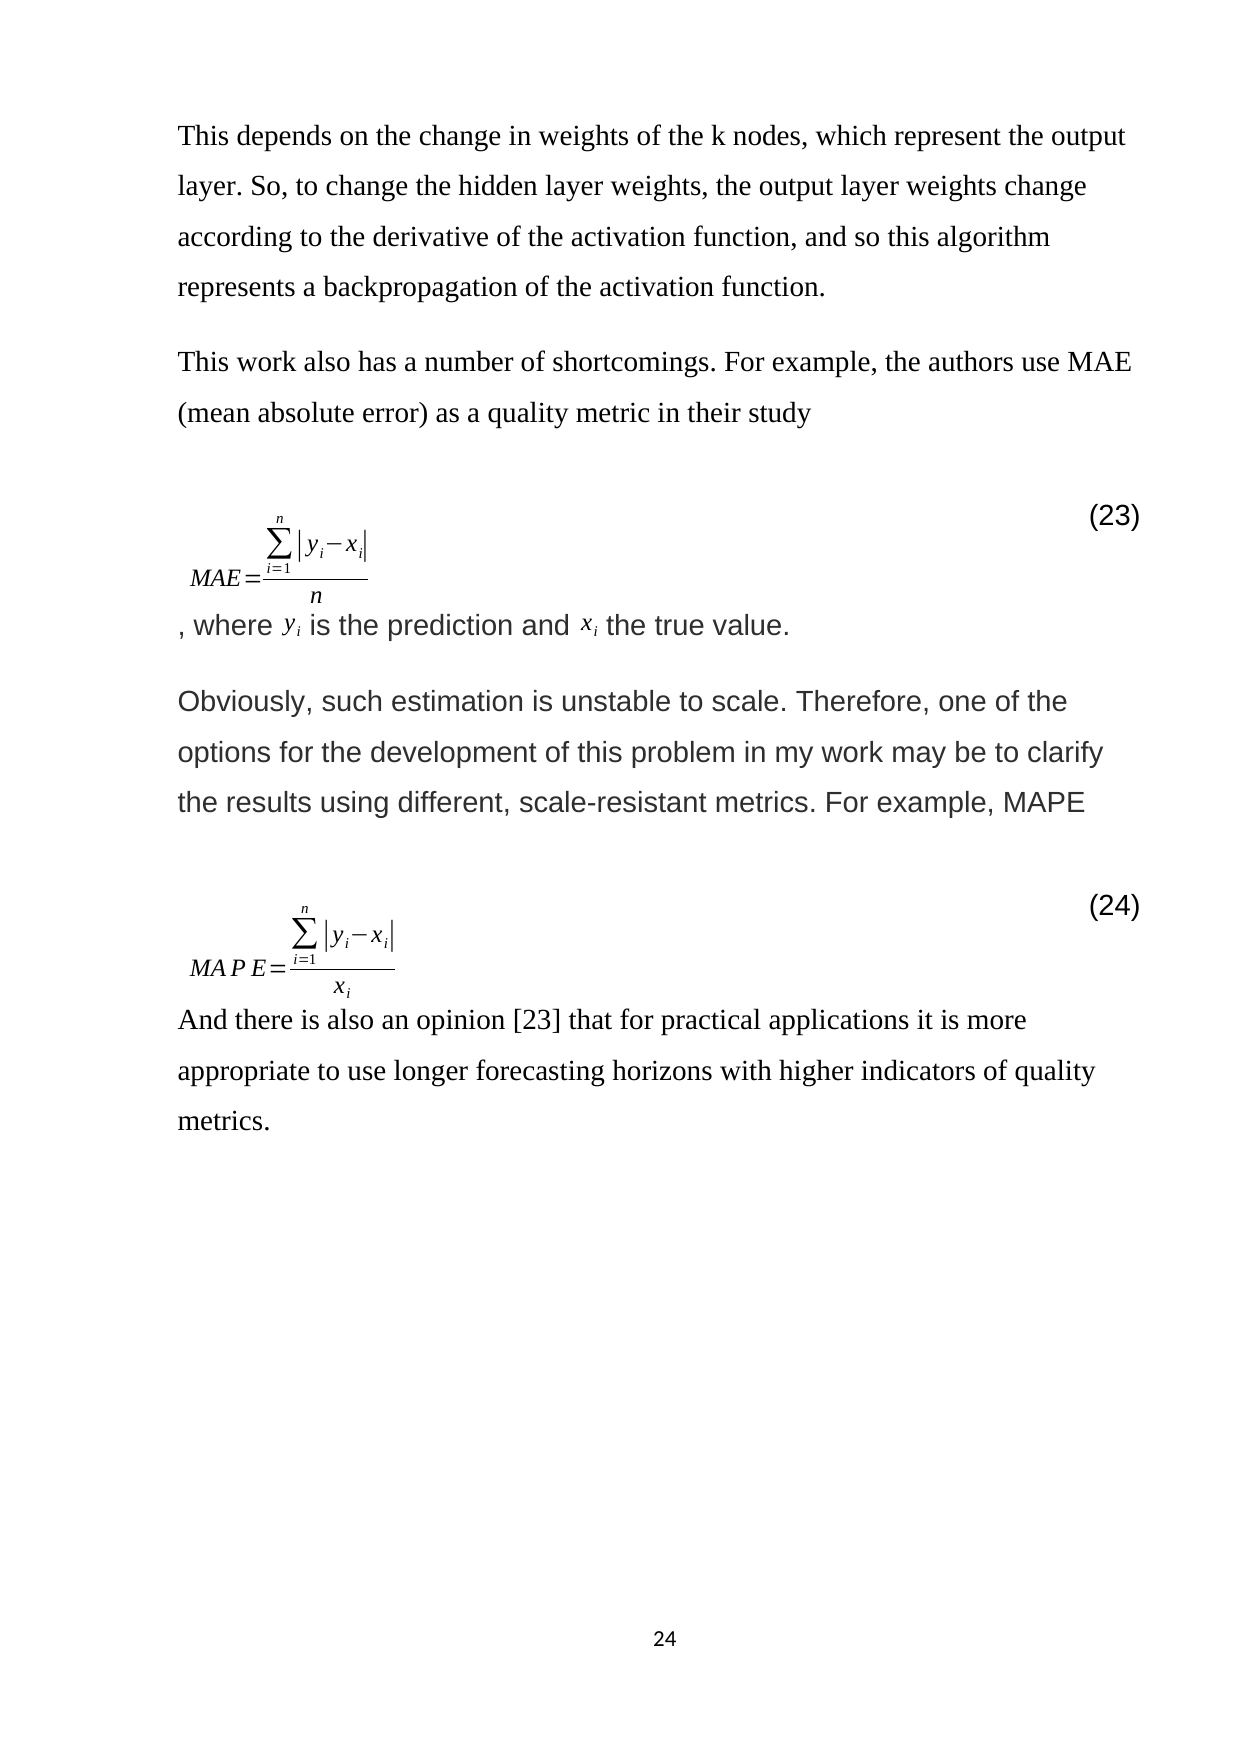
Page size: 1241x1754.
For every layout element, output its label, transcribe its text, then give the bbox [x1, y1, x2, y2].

table_header (23) [1077, 470, 1152, 608]
text And there is also an opinion [23] that for practical applications it is more appropriate to use longer forecasting horizons with higher indicators of quality metrics. [177, 1002, 1152, 1136]
text This work also has a number of shortcomings. For example, the authors use MAE (mean absolute error) as a quality metric in their study [177, 344, 1152, 428]
table_header (24) [1077, 860, 1152, 1002]
table_header [177, 470, 1077, 608]
table_header [177, 860, 1077, 1002]
text This depends on the change in weights of the k nodes, which represent the output layer. So, to change the hidden layer weights, the output layer weights change according to the derivative of the activation function, and so this algorithm represents a backpropagation of the activation function. [177, 118, 1152, 303]
text , where is the prediction and the true value. [177, 608, 1152, 642]
text Obviously, such estimation is unstable to scale. Therefore, one of the options for the development of this problem in my work may be to clarify the results using different, scale-resistant metrics. For example, MAPE [177, 684, 1152, 818]
